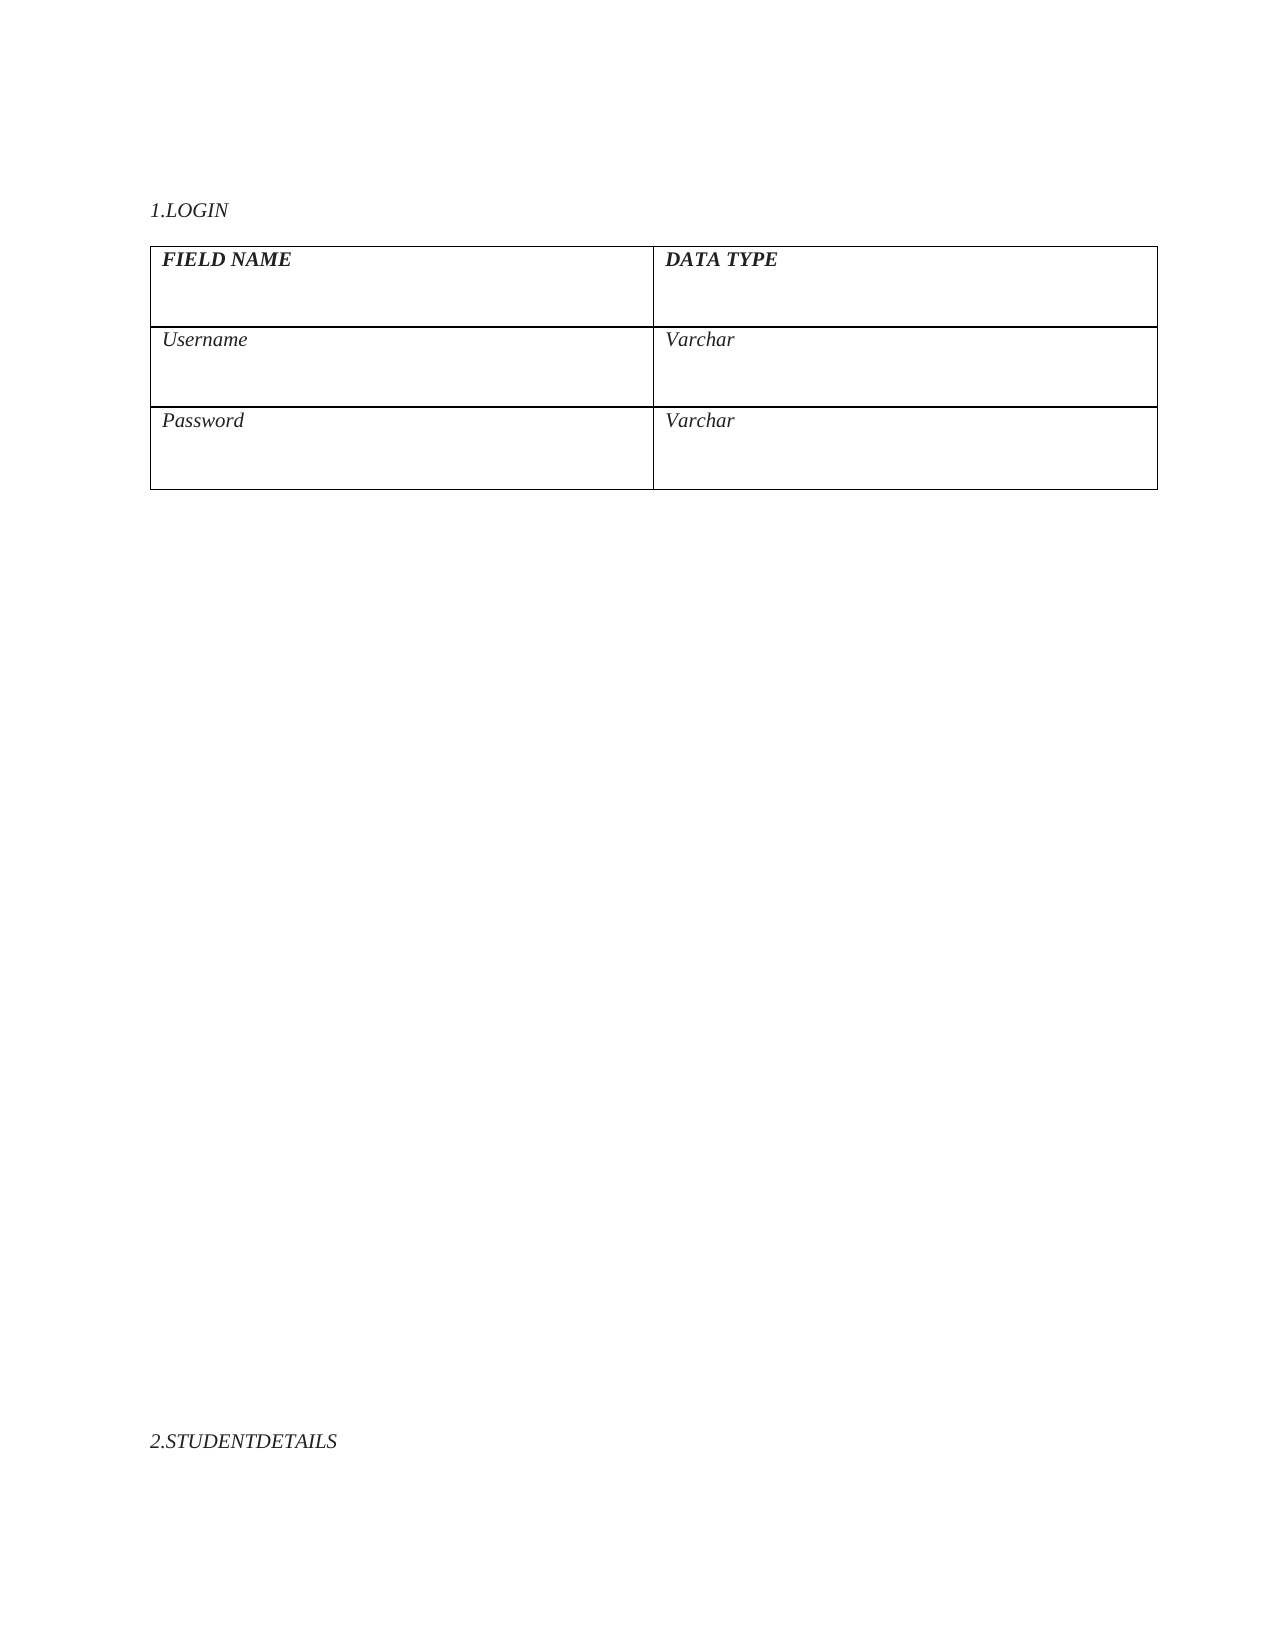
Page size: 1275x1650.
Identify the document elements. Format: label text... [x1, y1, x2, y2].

table_header DATA TYPE [654, 247, 1157, 326]
table_cell Password [151, 408, 653, 489]
text 1.LOGIN [150, 198, 1125, 222]
table_header FIELD NAME [151, 247, 653, 326]
table_cell Username [151, 328, 653, 406]
table_cell Varchar [654, 408, 1157, 489]
text 2.STUDENTDETAILS [150, 1429, 1125, 1453]
table_cell Varchar [654, 328, 1157, 406]
